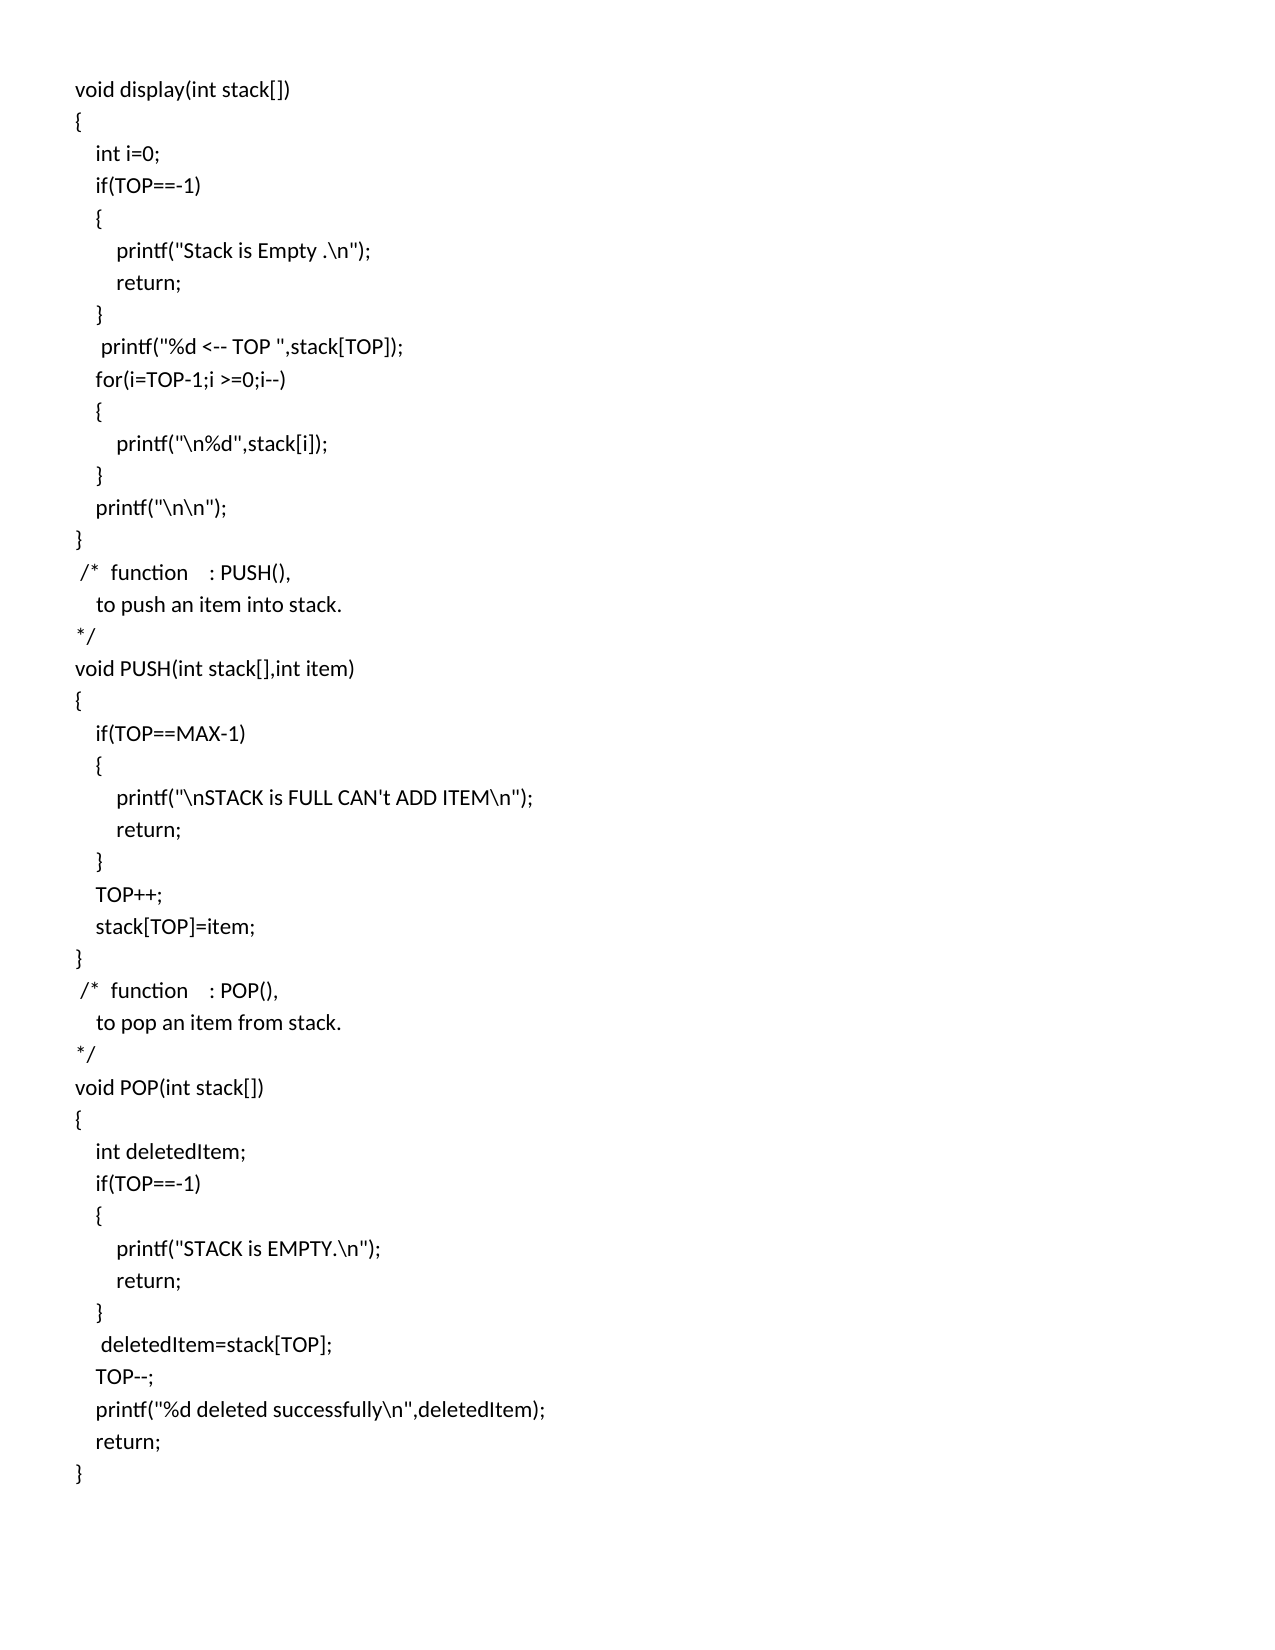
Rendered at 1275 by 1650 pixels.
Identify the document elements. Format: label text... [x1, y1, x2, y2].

text { [75, 107, 1200, 135]
text return; [75, 1427, 1200, 1455]
text void PUSH(int stack[],int item) [75, 654, 1200, 682]
text int deletedItem; [75, 1137, 1200, 1165]
text */ [75, 622, 1200, 650]
text if(TOP==-1) [75, 172, 1200, 199]
text int i=0; [75, 139, 1200, 167]
text } [75, 526, 1200, 554]
text { [75, 751, 1200, 779]
text return; [75, 268, 1200, 296]
text to push an item into stack. [75, 590, 1200, 618]
text TOP--; [75, 1362, 1200, 1391]
text */ [75, 1041, 1200, 1069]
text } [75, 1459, 1200, 1487]
text to pop an item from stack. [75, 1008, 1200, 1036]
text deletedItem=stack[TOP]; [75, 1330, 1200, 1358]
text } [75, 847, 1200, 876]
text stack[TOP]=item; [75, 912, 1200, 940]
text TOP++; [75, 880, 1200, 908]
text } [75, 461, 1200, 489]
text } [75, 300, 1200, 328]
text { [75, 1105, 1200, 1133]
text printf("Stack is Empty .\n"); [75, 236, 1200, 264]
text { [75, 204, 1200, 232]
text if(TOP==-1) [75, 1169, 1200, 1197]
text void POP(int stack[]) [75, 1073, 1200, 1101]
text printf("\nSTACK is FULL CAN't ADD ITEM\n"); [75, 783, 1200, 811]
text printf("%d deleted successfully\n",deletedItem); [75, 1395, 1200, 1423]
text return; [75, 815, 1200, 843]
text /* function : POP(), [75, 976, 1200, 1004]
text return; [75, 1266, 1200, 1294]
text printf("STACK is EMPTY.\n"); [75, 1234, 1200, 1262]
text } [75, 944, 1200, 972]
text printf("%d <-- TOP ",stack[TOP]); [75, 332, 1200, 361]
text if(TOP==MAX-1) [75, 719, 1200, 747]
text { [75, 397, 1200, 425]
text { [75, 1202, 1200, 1229]
text } [75, 1298, 1200, 1326]
text void display(int stack[]) [75, 75, 1200, 103]
text for(i=TOP-1;i >=0;i--) [75, 365, 1200, 393]
text printf("\n%d",stack[i]); [75, 429, 1200, 457]
text { [75, 687, 1200, 714]
text /* function : PUSH(), [75, 558, 1200, 586]
text printf("\n\n"); [75, 493, 1200, 521]
